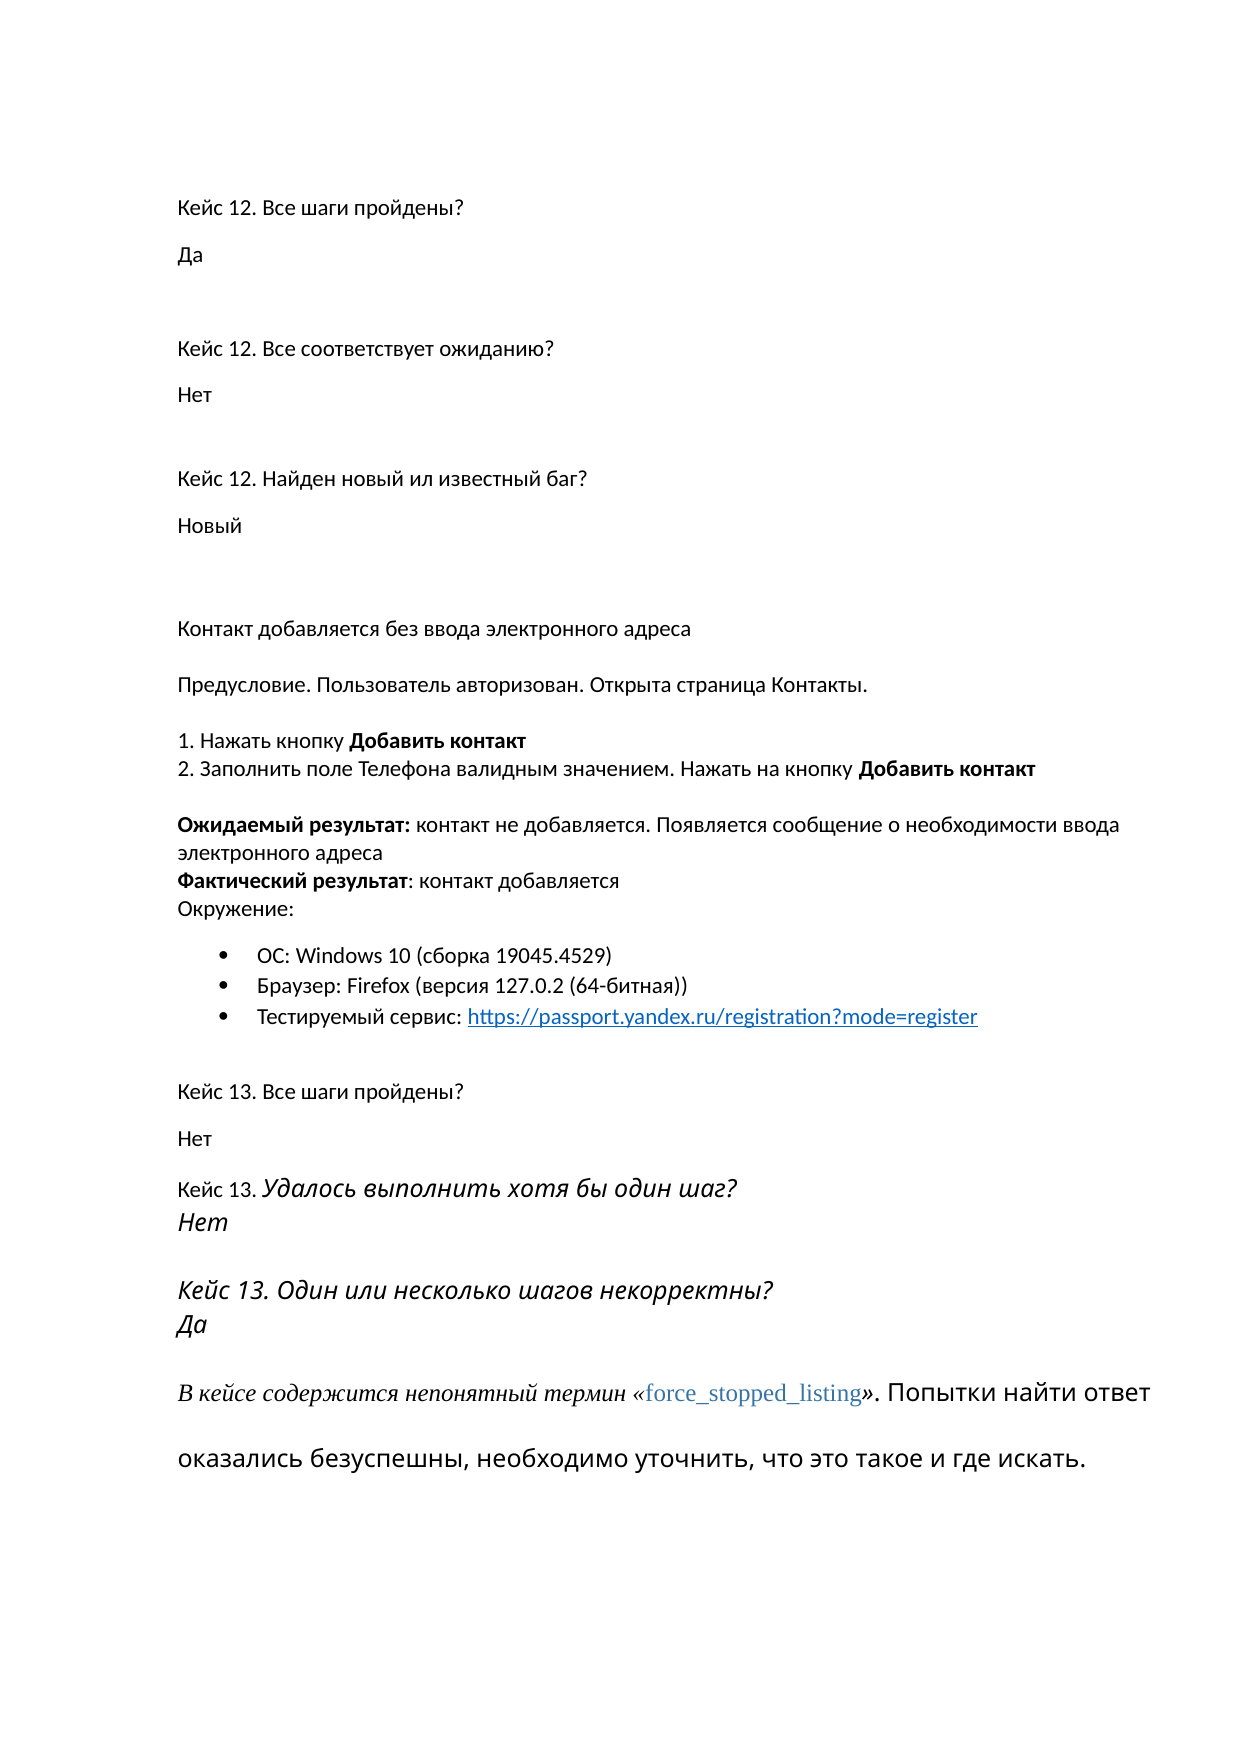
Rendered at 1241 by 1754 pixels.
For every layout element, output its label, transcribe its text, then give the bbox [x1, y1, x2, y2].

text Нет [177, 1124, 1152, 1152]
list Браузер: Firefox (версия 127.0.2 (64-битная)) [219, 972, 1152, 1000]
text Нет [177, 1204, 1152, 1239]
text Новый [177, 511, 1152, 539]
text Предусловие. Пользователь авторизован. Открыта страница Контакты. [177, 670, 1152, 698]
list ОС: Windows 10 (сборка 19045.4529) [219, 941, 1152, 969]
text Кейс 13. Удалось выполнить хотя бы один шаг? [177, 1171, 1152, 1204]
list Ожидаемый результат: контакт не добавляется. Появляется сообщение о необходимости ввода электронного адреса [177, 811, 1152, 867]
list Тестируемый сервис: https://passport.yandex.ru/registration?mode=register [219, 1002, 1152, 1030]
list Нажать кнопку Добавить контакт [177, 726, 1152, 754]
list Фактический результат: контакт добавляется [177, 867, 1152, 894]
text Да [177, 240, 1152, 268]
text Кейс 12. Все шаги пройдены? [177, 193, 1152, 221]
text Кейс 13. Все шаги пройдены? [177, 1077, 1152, 1105]
text Кейс 12. Найден новый ил известный баг? [177, 464, 1152, 493]
subtitle оказались безуспешны, необходимо уточнить, что это такое и где искать. [177, 1441, 1152, 1475]
text Кейс 13. Один или несколько шагов некорректны? [177, 1273, 1152, 1307]
list Да [177, 1307, 1152, 1341]
text Контакт добавляется без ввода электронного адреса [177, 614, 1152, 642]
text В кейсе содержится непонятный термин «force_stopped_listing». Попытки найти ответ [177, 1375, 1152, 1409]
text Нет [177, 381, 1152, 408]
list 2. Заполнить поле Телефона валидным значением. Нажать на кнопку Добавить контакт [177, 754, 1152, 782]
text Кейс 12. Все соответствует ожиданию? [177, 334, 1152, 362]
text Окружение: [177, 894, 1152, 923]
